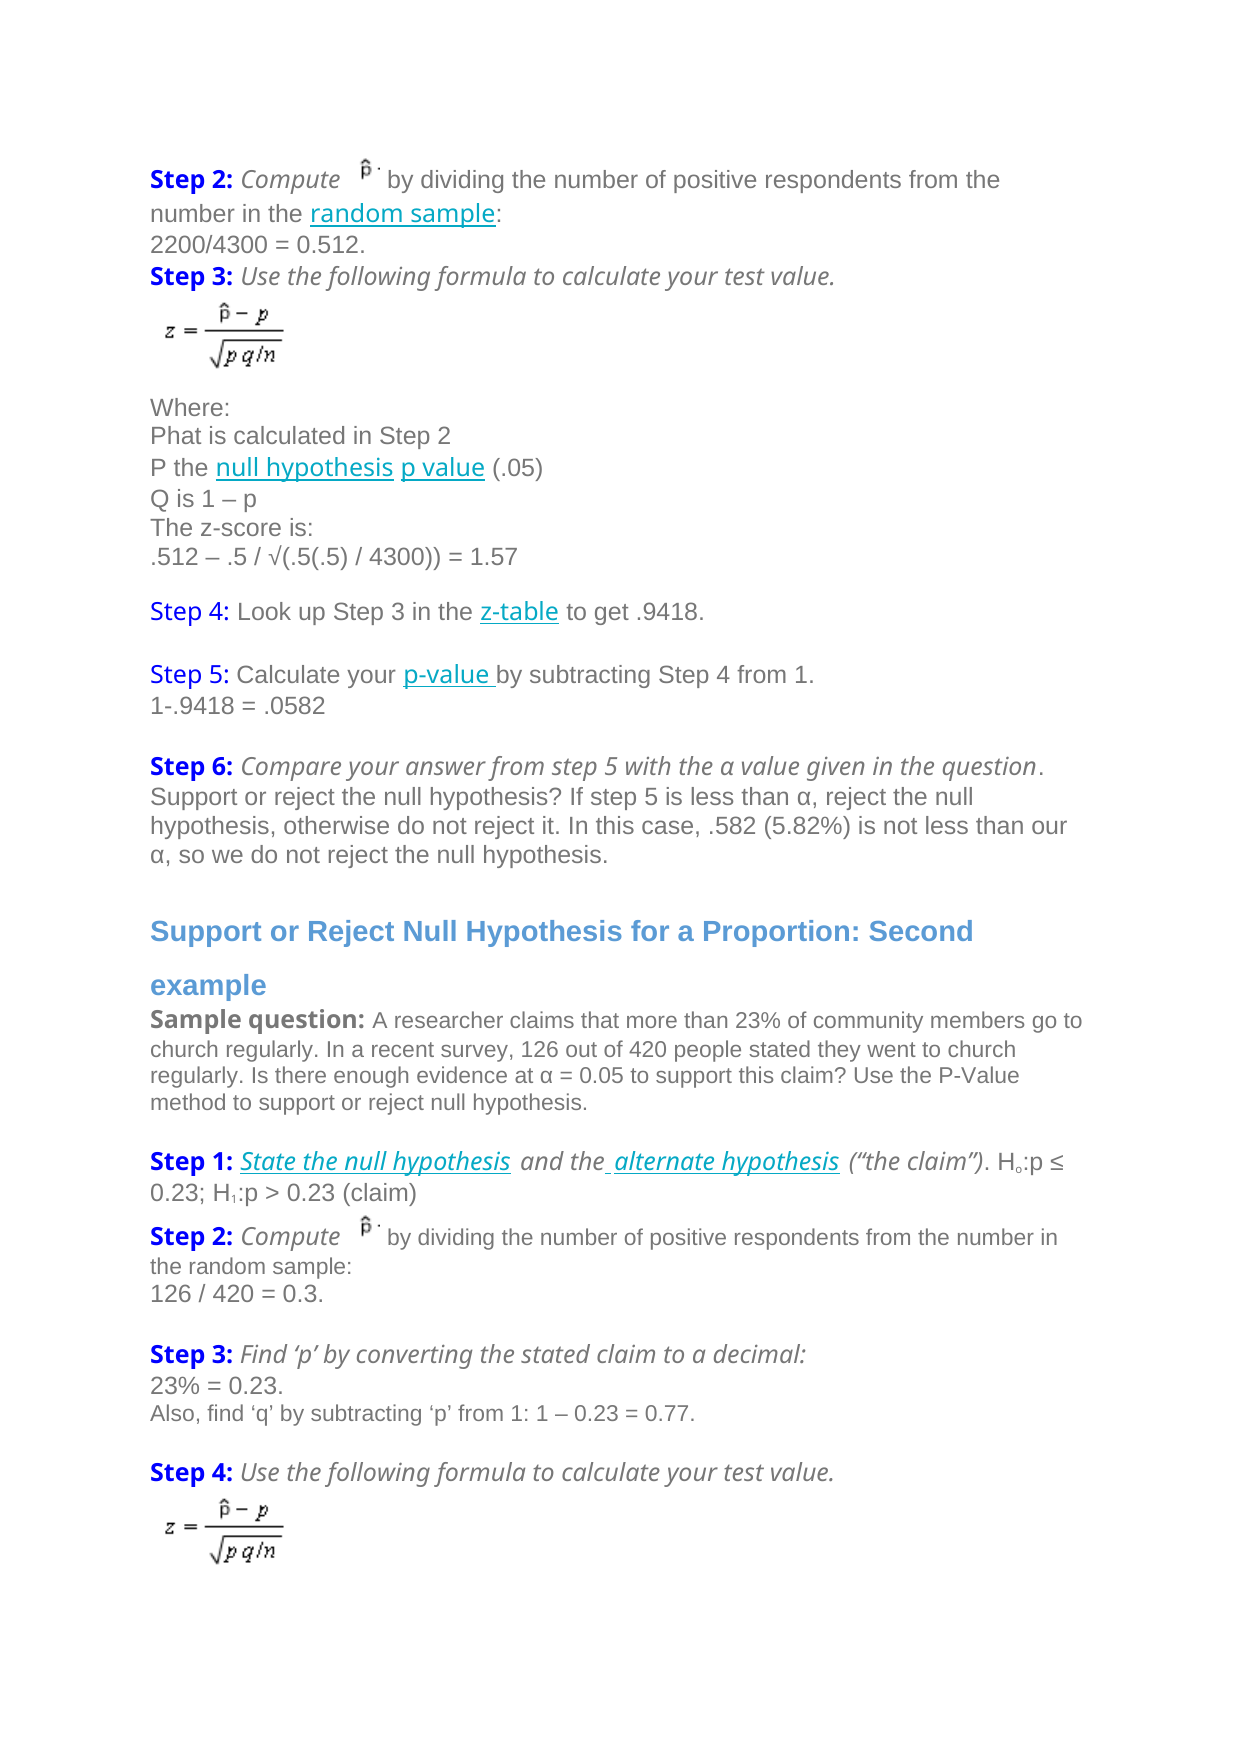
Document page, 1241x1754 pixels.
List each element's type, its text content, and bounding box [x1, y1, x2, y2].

picture [349, 150, 380, 189]
text Sample question: A researcher claims that more than 23% of community members go to church regularly. In a recent survey, 126 out of 420 people stated they went to church regularly. Is there enough evidence at α = 0.05 to support this claim? Use the P-Value method to support or reject null hypothesis. [150, 1002, 1090, 1115]
picture [150, 1488, 287, 1566]
picture [150, 292, 287, 370]
text The z-score is: .512 – .5 / √(.5(.5) / 4300)) = 1.57 [150, 513, 1090, 570]
text Step 1: State the null hypothesis and the alternate hypothesis (“the claim”). Ho:p ≤ 0.23; H1:p > 0.23 (claim) [150, 1144, 1090, 1207]
subtitle Support or Reject Null Hypothesis for a Proportion: Second example [150, 892, 1090, 1002]
picture [349, 1207, 380, 1246]
text Step 3: Find ‘p’ by converting the stated claim to a decimal: 23% = 0.23. Also, find ‘q’ by subtracting ‘p’ from 1: 1 – 0.23 = 0.77. [150, 1337, 1090, 1426]
text Step 2: Compute by dividing the number of positive respondents from the number in the random sample: 2200/4300 = 0.512. [150, 150, 1090, 259]
text Where: Phat is calculated in Step 2 P the null hypothesis p value (.05) Q is 1 – p [150, 393, 1090, 513]
text Step 2: Compute by dividing the number of positive respondents from the number in the random sample: 126 / 420 = 0.3. [150, 1207, 1090, 1308]
text Step 6: Compare your answer from step 5 with the α value given in the question. Support or reject the null hypothesis? If step 5 is less than α, reject the null hypothesis, otherwise do not reject it. In this case, .582 (5.82%) is not less than our α, so we do not reject the null hypothesis. [150, 748, 1090, 868]
text Step 3: Use the following formula to calculate your test value. [150, 259, 1090, 293]
text Step 4: Look up Step 3 in the z-table to get .9418. [150, 594, 1090, 628]
text Step 5: Calculate your p-value by subtracting Step 4 from 1. 1-.9418 = .0582 [150, 657, 1090, 719]
text Step 4: Use the following formula to calculate your test value. [150, 1455, 1090, 1489]
